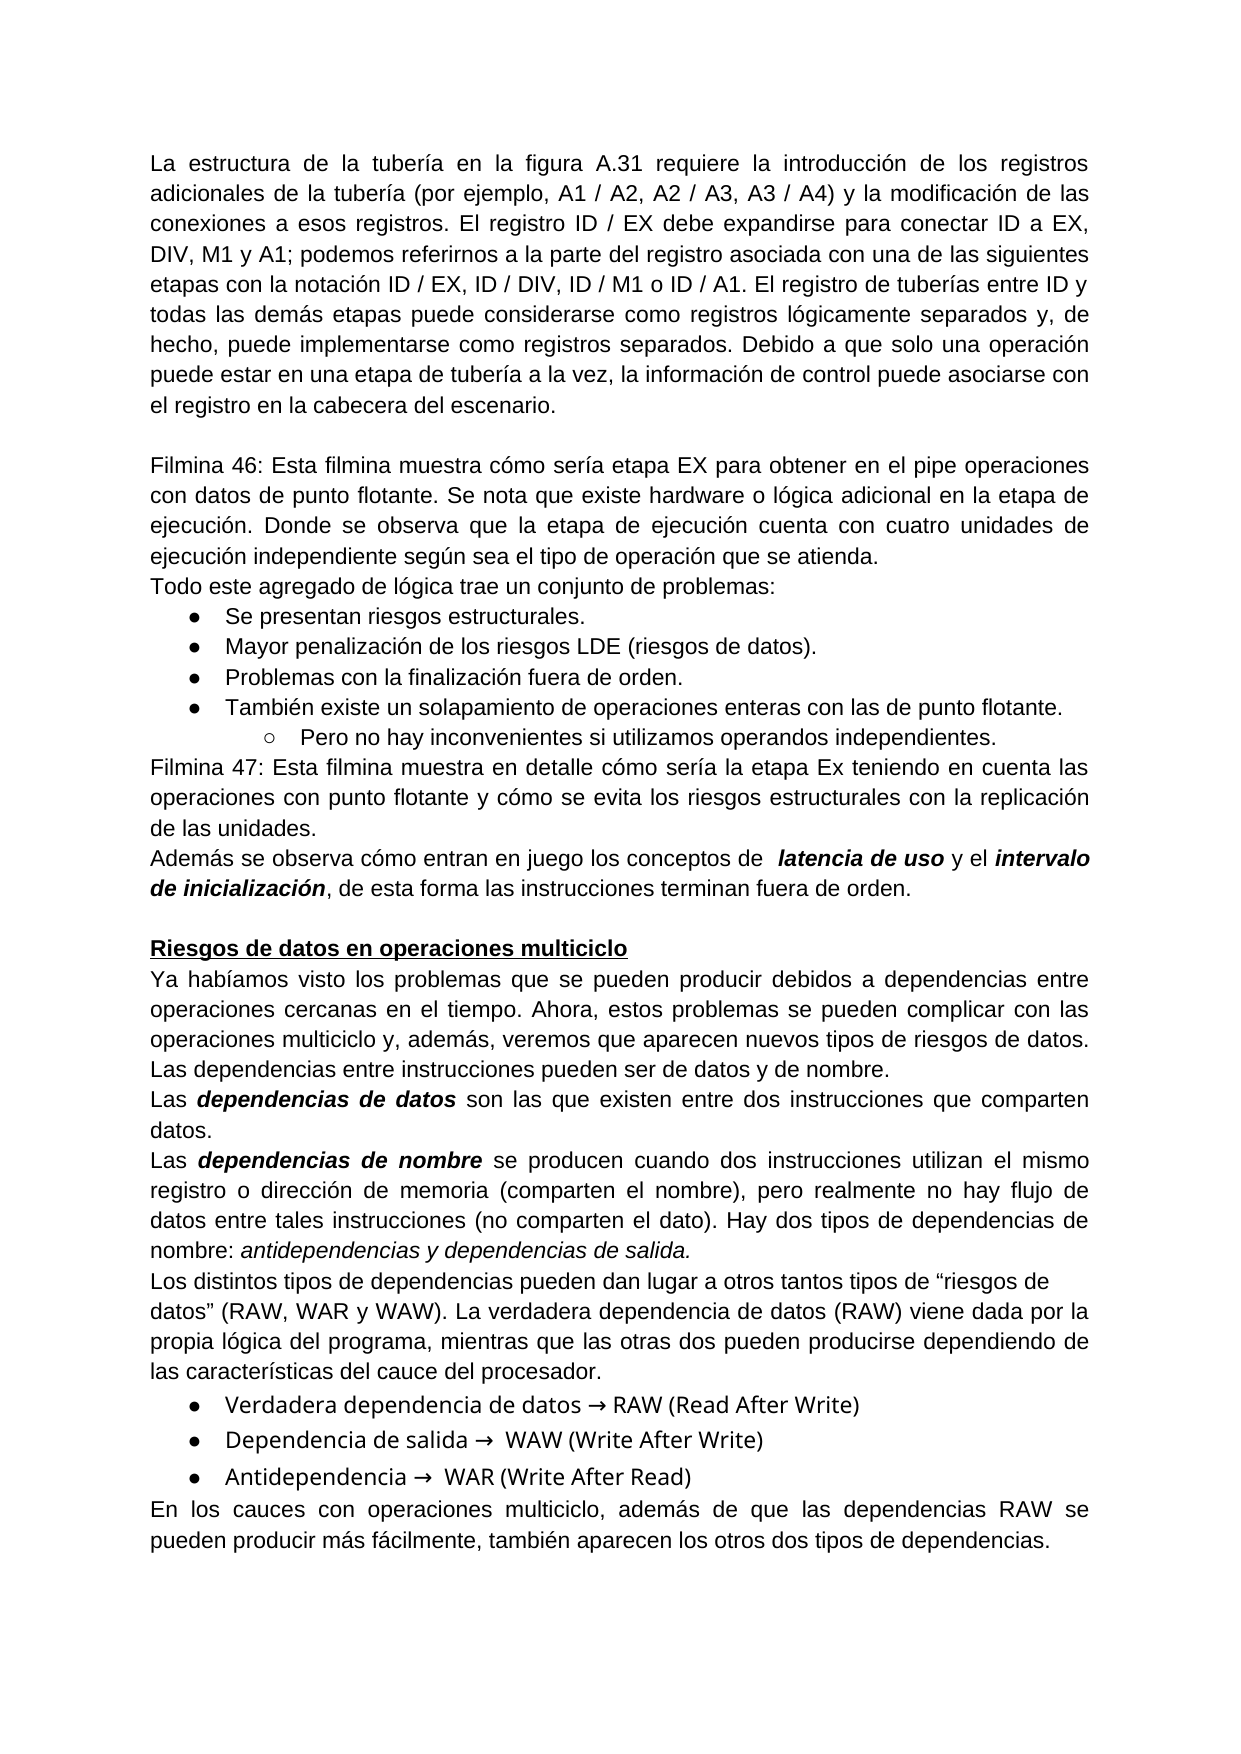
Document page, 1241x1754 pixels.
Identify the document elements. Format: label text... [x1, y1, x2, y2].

list Se presentan riesgos estructurales. [187, 603, 1090, 629]
text datos” (RAW, WAR y WAW). La verdadera dependencia de datos (RAW) viene dada por la propia lógica del programa, mientras que las otras dos pueden producirse dependiendo de las características del cauce del procesador. [150, 1298, 1090, 1385]
list También existe un solapamiento de operaciones enteras con las de punto flotante. [187, 694, 1090, 720]
list Pero no hay inconvenientes si utilizamos operandos independientes. [262, 724, 1090, 750]
text Además se observa cómo entran en juego los conceptos de latencia de uso y el intervalo de inicialización, de esta forma las instrucciones terminan fuera de orden. [150, 845, 1090, 901]
text La estructura de la tubería en la figura A.31 requiere la introducción de los registros adicionales de la tubería (por ejemplo, A1 / A2, A2 / A3, A3 / A4) y la modificación de las conexiones a esos registros. El registro ID / EX debe expandirse para conectar ID a EX, DIV, M1 y A1; podemos referirnos a la parte del registro asociada con una de las siguientes etapas con la notación ID / EX, ID / DIV, ID / M1 o ID / A1. El registro de tuberías entre ID y todas las demás etapas puede considerarse como registros lógicamente separados y, de hecho, puede implementarse como registros separados. Debido a que solo una operación puede estar en una etapa de tubería a la vez, la información de control puede asociarse con el registro en la cabecera del escenario. [150, 150, 1090, 418]
text Filmina 46: Esta filmina muestra cómo sería etapa EX para obtener en el pipe operaciones con datos de punto flotante. Se nota que existe hardware o lógica adicional en la etapa de ejecución. Donde se observa que la etapa de ejecución cuenta con cuatro unidades de ejecución independiente según sea el tipo de operación que se atienda. [150, 452, 1090, 569]
text Las dependencias de nombre se producen cuando dos instrucciones utilizan el mismo registro o dirección de memoria (comparten el nombre), pero realmente no hay flujo de datos entre tales instrucciones (no comparten el dato). Hay dos tipos de dependencias de nombre: antidependencias y dependencias de salida. [150, 1147, 1090, 1264]
text Las dependencias de datos son las que existen entre dos instrucciones que comparten datos. [150, 1086, 1090, 1143]
text Los distintos tipos de dependencias pueden dan lugar a otros tantos tipos de “riesgos de [150, 1268, 1090, 1294]
text Todo este agregado de lógica trae un conjunto de problemas: [150, 573, 1090, 599]
list Verdadera dependencia de datos → RAW (Read After Write) [187, 1388, 1090, 1420]
list Mayor penalización de los riesgos LDE (riesgos de datos). [187, 633, 1090, 660]
list Antidependencia → WAR (Write After Read) [187, 1460, 1090, 1492]
text Ya habíamos visto los problemas que se pueden producir debidos a dependencias entre operaciones cercanas en el tiempo. Ahora, estos problemas se pueden complicar con las operaciones multiciclo y, además, veremos que aparecen nuevos tipos de riesgos de datos. Las dependencias entre instrucciones pueden ser de datos y de nombre. [150, 966, 1090, 1083]
list Problemas con la finalización fuera de orden. [187, 663, 1090, 690]
text Riesgos de datos en operaciones multiciclo [150, 935, 1090, 962]
text En los cauces con operaciones multiciclo, además de que las dependencias RAW se pueden producir más fácilmente, también aparecen los otros dos tipos de dependencias. [150, 1496, 1090, 1553]
text Filmina 47: Esta filmina muestra en detalle cómo sería la etapa Ex teniendo en cuenta las operaciones con punto flotante y cómo se evita los riesgos estructurales con la replicación de las unidades. [150, 754, 1090, 841]
list Dependencia de salida → WAW (Write After Write) [187, 1424, 1090, 1456]
